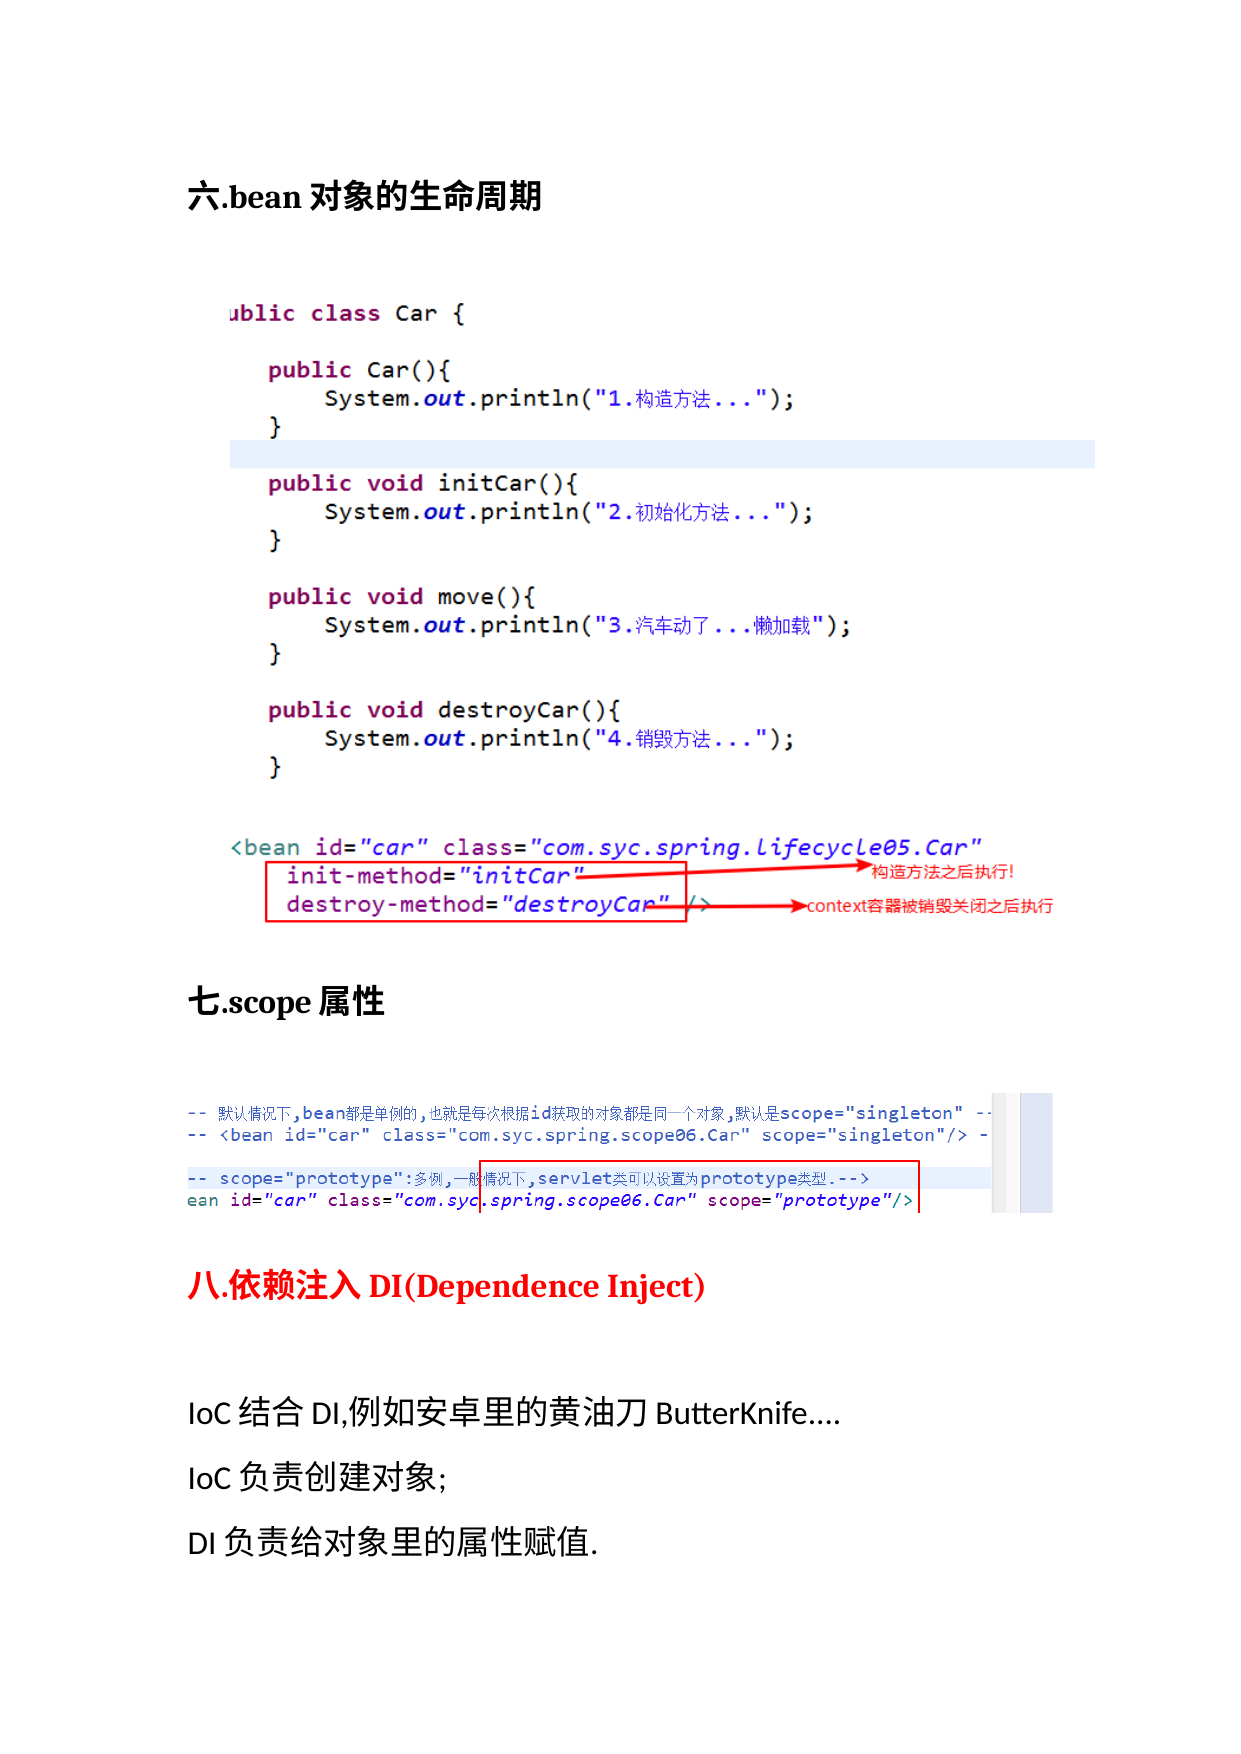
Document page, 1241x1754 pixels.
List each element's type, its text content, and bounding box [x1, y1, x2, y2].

subtitle 八.依赖注入DI(Dependence Inject) [187, 1251, 1053, 1316]
subtitle 六.bean对象的生命周期 [187, 162, 1053, 227]
text IoC负责创建对象; [187, 1443, 1053, 1508]
picture [187, 809, 1053, 932]
text DI负责给对象里的属性赋值. [187, 1508, 1053, 1573]
picture [187, 1093, 1053, 1213]
subtitle 七.scope属性 [187, 966, 1053, 1031]
picture [229, 289, 1095, 786]
text IoC结合DI,例如安卓里的黄油刀ButterKnife.... [187, 1378, 1053, 1443]
